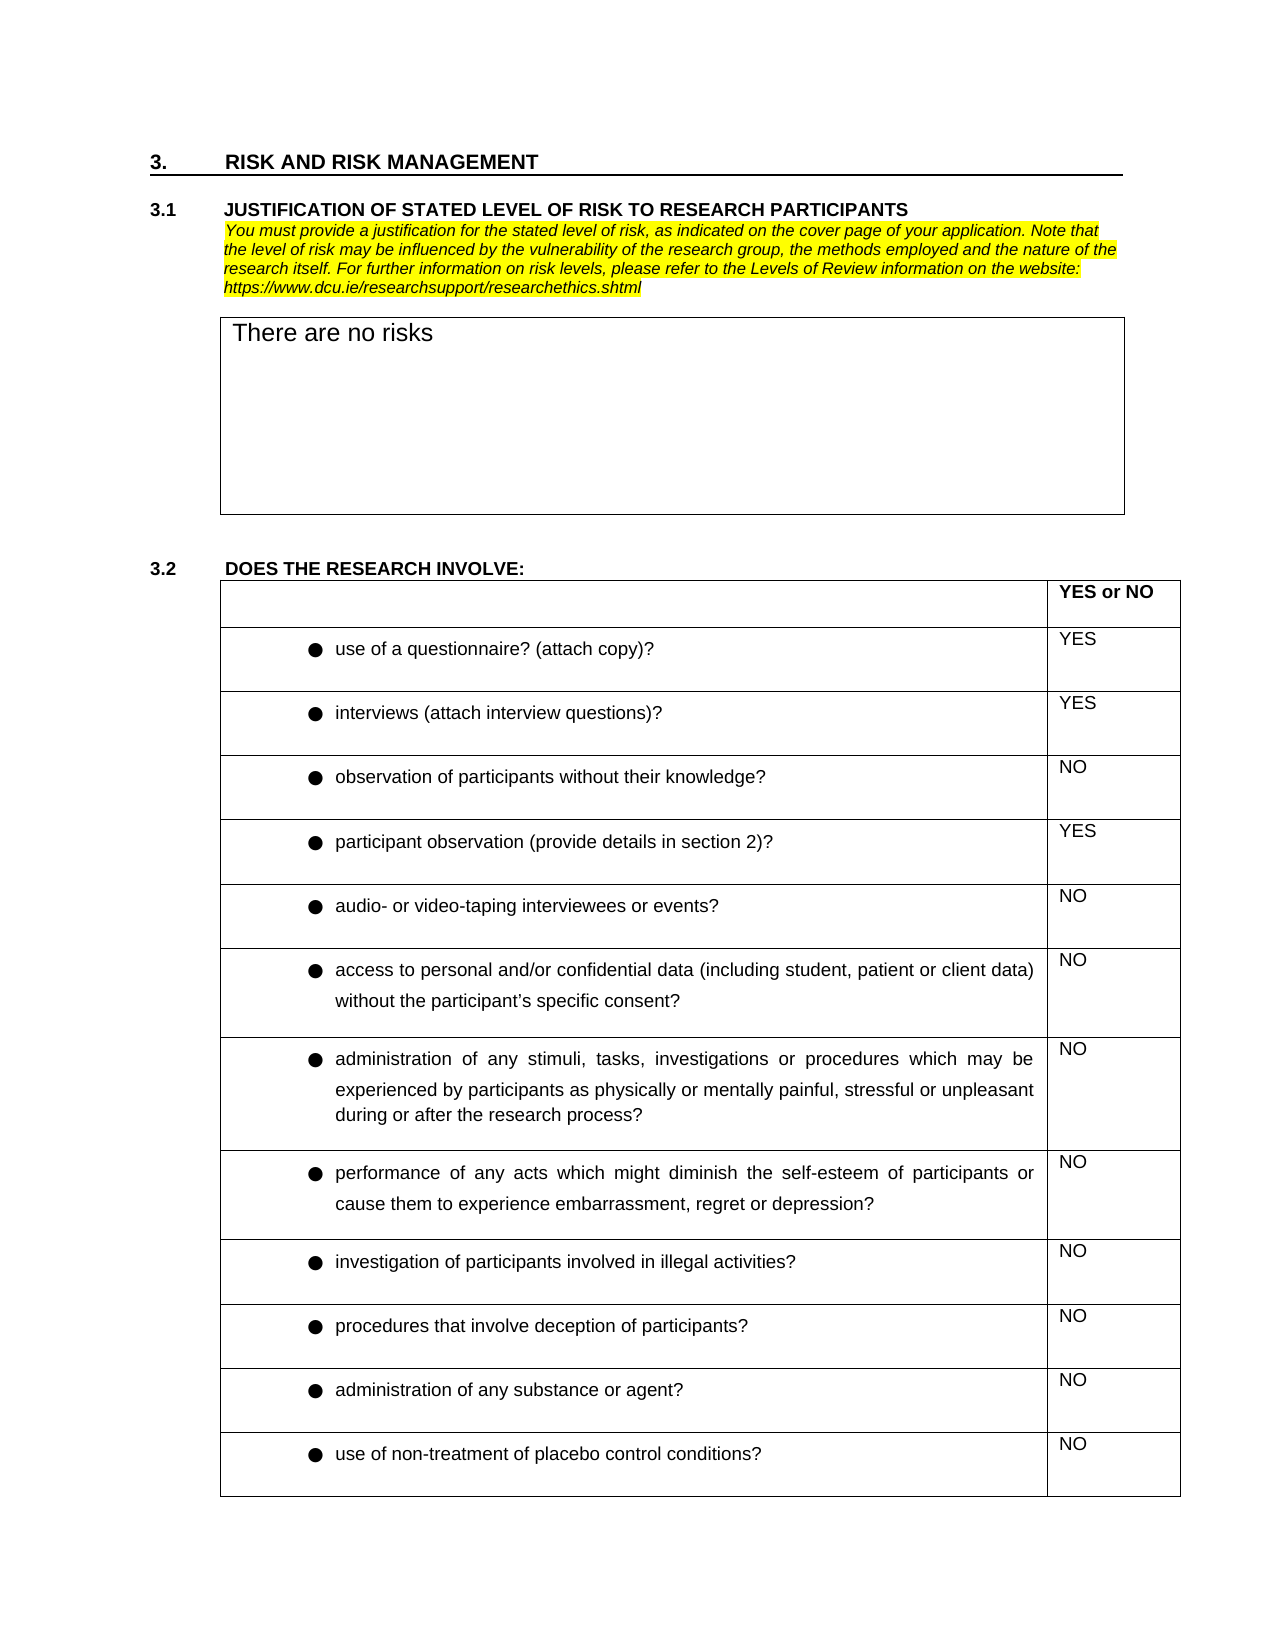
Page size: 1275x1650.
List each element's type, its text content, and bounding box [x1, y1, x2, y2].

table_cell YES [1048, 628, 1180, 691]
table_cell NO [1048, 1369, 1180, 1432]
text 3.2 DOES THE RESEARCH INVOLVE: [150, 558, 1123, 579]
table_cell audio- or video-taping interviewees or events? [221, 885, 1047, 948]
table_cell NO [1048, 885, 1180, 948]
table_cell NO [1048, 756, 1180, 819]
table_cell participant observation (provide details in section 2)? [221, 820, 1047, 883]
table_cell YES [1048, 820, 1180, 883]
table_cell NO [1048, 949, 1180, 1037]
table_cell NO [1048, 1151, 1180, 1239]
table_cell performance of any acts which might diminish the self-esteem of participants or cause them to experience embarrassment, regret or depression? [221, 1151, 1047, 1239]
table_cell use of non-treatment of placebo control conditions? [221, 1433, 1047, 1496]
text 3. RISK AND RISK MANAGEMENT [150, 150, 1123, 174]
table_cell administration of any stimuli, tasks, investigations or procedures which may be experienced by participants as physically or mentally painful, stressful or unpleasant during or after the research process? [221, 1038, 1047, 1150]
table_header There are no risks [221, 318, 1124, 514]
table_cell NO [1048, 1305, 1180, 1368]
table_cell access to personal and/or confidential data (including student, patient or client data) without the participant’s specific consent? [221, 949, 1047, 1037]
text 3.1 JUSTIFICATION OF STATED LEVEL OF RISK TO RESEARCH PARTICIPANTS [150, 196, 1123, 221]
table_cell NO [1048, 1038, 1180, 1150]
table_header [221, 581, 1047, 627]
table_cell administration of any substance or agent? [221, 1369, 1047, 1432]
table_cell NO [1048, 1433, 1180, 1496]
table_cell investigation of participants involved in illegal activities? [221, 1240, 1047, 1303]
table_cell YES [1048, 692, 1180, 755]
table_cell observation of participants without their knowledge? [221, 756, 1047, 819]
table_header YES or NO [1048, 581, 1180, 627]
text You must provide a justification for the stated level of risk, as indicated on the cover page of your application. Note that the level of risk may be influenced by the vulnerability of the research group, the methods employed and the nature of the research itself. For further information on risk levels, please refer to the Levels of Review information on the website: https://www.dcu.ie/researchsupport/researchethics.shtml [641, 221, 1125, 297]
table_cell procedures that involve deception of participants? [221, 1305, 1047, 1368]
table_cell NO [1048, 1240, 1180, 1303]
table_cell interviews (attach interview questions)? [221, 692, 1047, 755]
table_cell use of a questionnaire? (attach copy)? [221, 628, 1047, 691]
